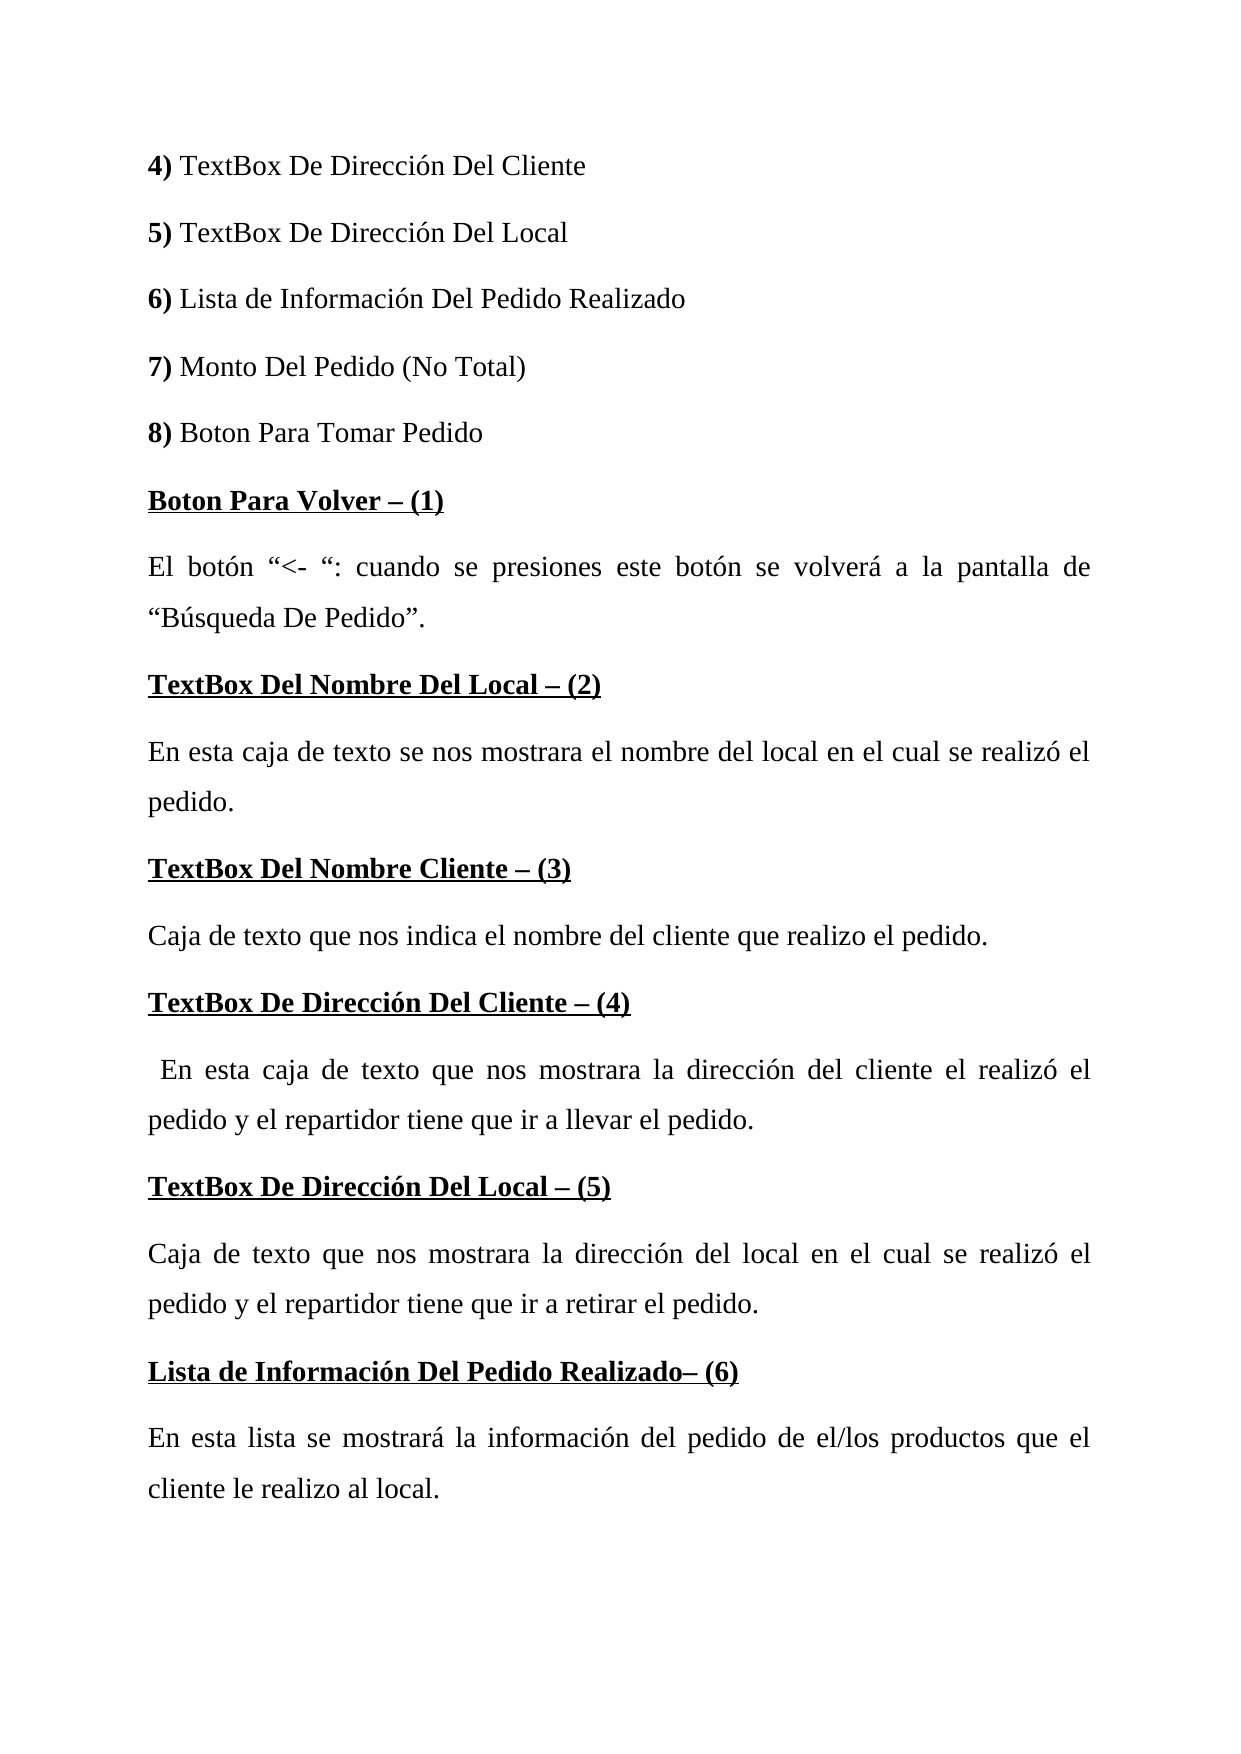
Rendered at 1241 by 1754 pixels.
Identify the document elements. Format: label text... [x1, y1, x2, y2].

text En esta caja de texto que nos mostrara la dirección del cliente el realizó el pedido y el repartidor tiene que ir a llevar el pedido. [148, 1052, 1092, 1136]
text 8) Boton Para Tomar Pedido [148, 416, 1092, 449]
text 4) TextBox De Dirección Del Cliente [148, 148, 1092, 181]
text Boton Para Volver – (1) [148, 483, 1092, 516]
text TextBox De Dirección Del Cliente – (4) [148, 985, 1092, 1019]
text Lista de Información Del Pedido Realizado– (6) [148, 1354, 1092, 1387]
text TextBox Del Nombre Cliente – (3) [148, 851, 1092, 885]
text 5) TextBox De Dirección Del Local [148, 215, 1092, 248]
text En esta caja de texto se nos mostrara el nombre del local en el cual se realizó el pedido. [148, 734, 1092, 818]
text Caja de texto que nos mostrara la dirección del local en el cual se realizó el pedido y el repartidor tiene que ir a retirar el pedido. [148, 1236, 1092, 1320]
text El botón “<- “: cuando se presiones este botón se volverá a la pantalla de “Búsqueda De Pedido”. [148, 549, 1092, 633]
text 6) Lista de Información Del Pedido Realizado [148, 282, 1092, 315]
text 7) Monto Del Pedido (No Total) [148, 349, 1092, 382]
text Caja de texto que nos indica el nombre del cliente que realizo el pedido. [148, 918, 1092, 952]
text En esta lista se mostrará la información del pedido de el/los productos que el cliente le realizo al local. [148, 1421, 1092, 1504]
text TextBox De Dirección Del Local – (5) [148, 1169, 1092, 1203]
text TextBox Del Nombre Del Local – (2) [148, 667, 1092, 700]
